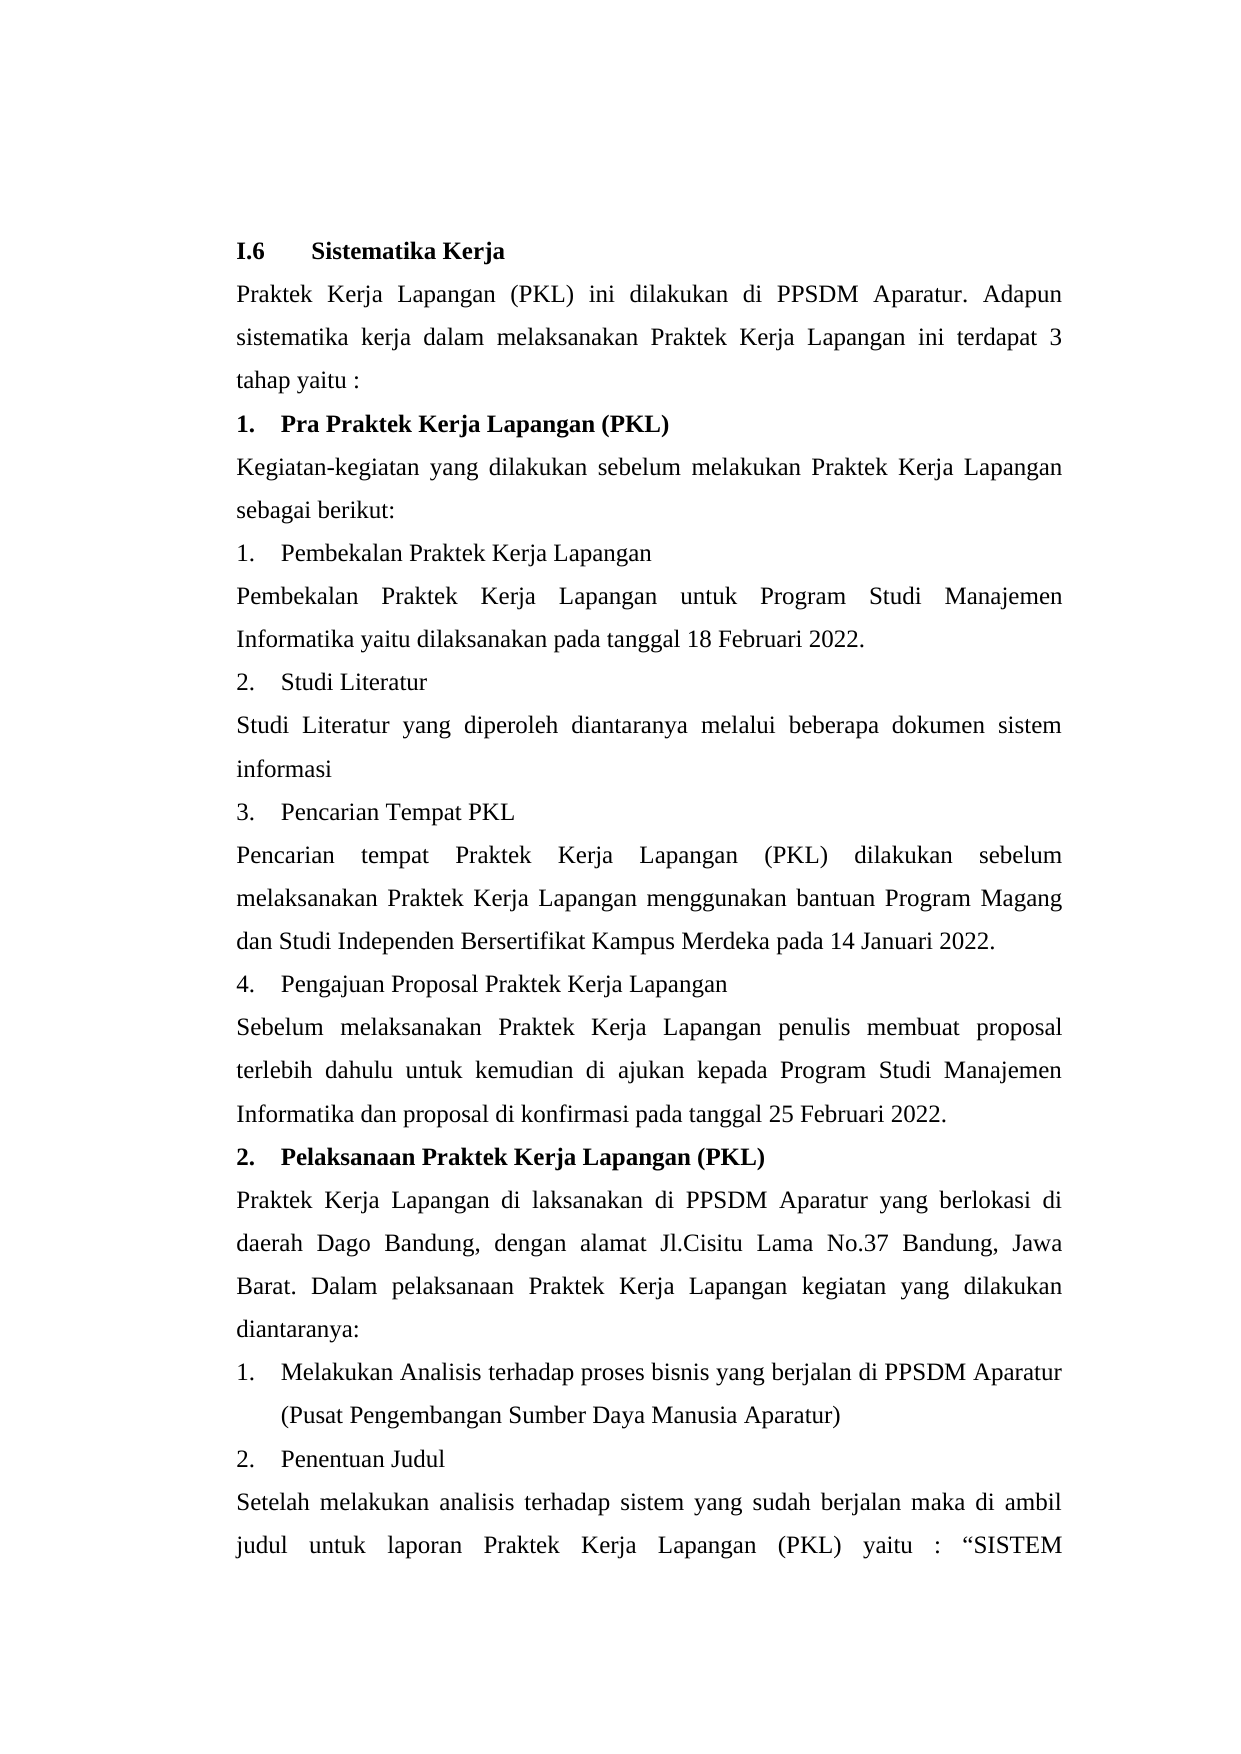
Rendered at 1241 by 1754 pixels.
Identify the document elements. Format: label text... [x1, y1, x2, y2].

subtitle I.6 Sistematika Kerja [236, 236, 1063, 265]
text Praktek Kerja Lapangan di laksanakan di PPSDM Aparatur yang berlokasi di daerah Dago Bandung, dengan alamat Jl.Cisitu Lama No.37 Bandung, Jawa Barat. Dalam pelaksanaan Praktek Kerja Lapangan kegiatan yang dilakukan diantaranya: [236, 1185, 1063, 1343]
list Pra Praktek Kerja Lapangan (PKL) [236, 409, 1063, 437]
list Pelaksanaan Praktek Kerja Lapangan (PKL) [236, 1142, 1063, 1171]
list Pengajuan Proposal Praktek Kerja Lapangan [236, 969, 1063, 998]
text Studi Literatur yang diperoleh diantaranya melalui beberapa dokumen sistem informasi [236, 711, 1063, 782]
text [236, 1487, 1063, 1559]
list Penentuan Judul [236, 1444, 1063, 1472]
list Melakukan Analisis terhadap proses bisnis yang berjalan di PPSDM Aparatur (Pusat Pengembangan Sumber Daya Manusia Aparatur) [236, 1357, 1063, 1429]
list Pencarian Tempat PKL [236, 797, 1063, 826]
list Pembekalan Praktek Kerja Lapangan [236, 538, 1063, 567]
text Kegiatan-kegiatan yang dilakukan sebelum melakukan Praktek Kerja Lapangan sebagai berikut: [236, 452, 1063, 524]
text Praktek Kerja Lapangan (PKL) ini dilakukan di PPSDM Aparatur. Adapun sistematika kerja dalam melaksanakan Praktek Kerja Lapangan ini terdapat 3 tahap yaitu : [236, 279, 1063, 394]
text Pembekalan Praktek Kerja Lapangan untuk Program Studi Manajemen Informatika yaitu dilaksanakan pada tanggal 18 Februari 2022. [236, 581, 1063, 653]
list Studi Literatur [236, 667, 1063, 696]
text Pencarian tempat Praktek Kerja Lapangan (PKL) dilakukan sebelum melaksanakan Praktek Kerja Lapangan menggunakan bantuan Program Magang dan Studi Independen Bersertifikat Kampus Merdeka pada 14 Januari 2022. [236, 840, 1063, 955]
text Sebelum melaksanakan Praktek Kerja Lapangan penulis membuat proposal terlebih dahulu untuk kemudian di ajukan kepada Program Studi Manajemen Informatika dan proposal di konfirmasi pada tanggal 25 Februari 2022. [236, 1012, 1063, 1127]
